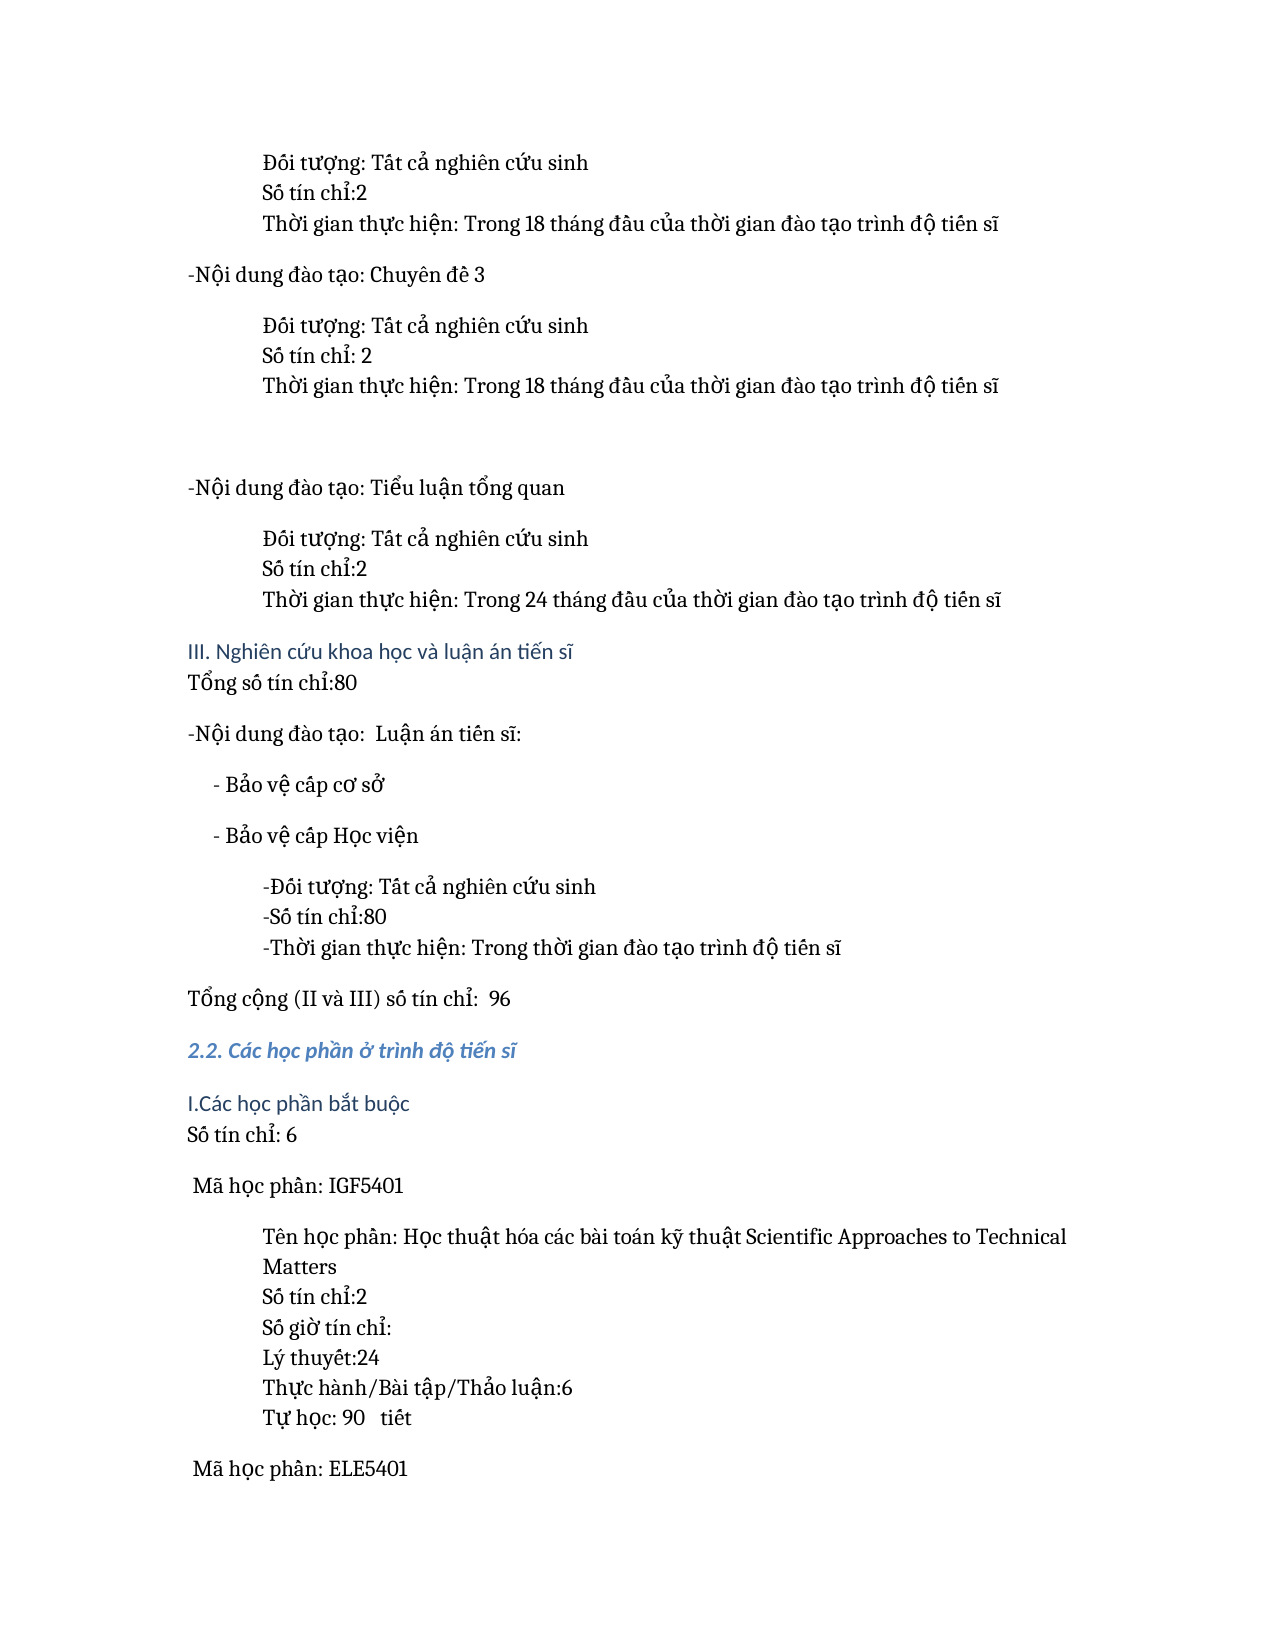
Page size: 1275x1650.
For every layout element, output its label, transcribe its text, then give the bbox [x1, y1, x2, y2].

list Lý thuyết:24 [262, 1344, 1087, 1371]
list Số giờ tín chỉ: [262, 1314, 1087, 1341]
text - Bảo vệ cấp Học viện [187, 823, 1087, 849]
list Tự học: 90 tiết [262, 1405, 1087, 1431]
list Đối tượng: Tất cả nghiên cứu sinh [262, 312, 1087, 339]
list -Thời gian thực hiện: Trong thời gian đào tạo trình độ tiến sĩ [262, 934, 1087, 961]
list Đối tượng: Tất cả nghiên cứu sinh [262, 150, 1087, 176]
list Số tín chỉ:2 [262, 1284, 1087, 1310]
text -Nội dung đào tạo: Chuyên đề 3 [187, 261, 1087, 288]
list Thời gian thực hiện: Trong 18 tháng đầu của thời gian đào tạo trình độ tiến sĩ [262, 373, 1087, 399]
text Số tín chỉ: 6 [187, 1122, 1087, 1148]
text Tổng cộng (II và III) số tín chỉ: 96 [187, 985, 1087, 1012]
list Thực hành/Bài tập/Thảo luận:6 [262, 1375, 1087, 1401]
text - Bảo vệ cấp cơ sở [187, 772, 1087, 798]
text Mã học phần: IGF5401 [187, 1173, 1087, 1199]
list -Số tín chỉ:80 [262, 904, 1087, 930]
list -Đối tượng: Tất cả nghiên cứu sinh [262, 874, 1087, 900]
list Số tín chỉ:2 [262, 180, 1087, 207]
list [262, 210, 1087, 237]
list Thời gian thực hiện: Trong 24 tháng đầu của thời gian đào tạo trình độ tiến sĩ [262, 586, 1087, 613]
text -Nội dung đào tạo: Tiểu luận tổng quan [187, 475, 1087, 501]
subtitle I.Các học phần bắt buộc [187, 1089, 1087, 1117]
subtitle 2.2. Các học phần ở trình độ tiến sĩ [187, 1036, 1087, 1064]
list Số tín chỉ: 2 [262, 343, 1087, 369]
text Mã học phần: ELE5401 [187, 1456, 1087, 1482]
text Tổng số tín chỉ:80 [187, 670, 1087, 696]
subtitle III. Nghiên cứu khoa học và luận án tiến sĩ [187, 637, 1087, 666]
text -Nội dung đào tạo: Luận án tiến sĩ: [187, 721, 1087, 747]
list Tên học phần: Học thuật hóa các bài toán kỹ thuật Scientific Approaches to Technical Matters [262, 1224, 1087, 1280]
list Đối tượng: Tất cả nghiên cứu sinh [262, 526, 1087, 552]
list Số tín chỉ:2 [262, 556, 1087, 583]
